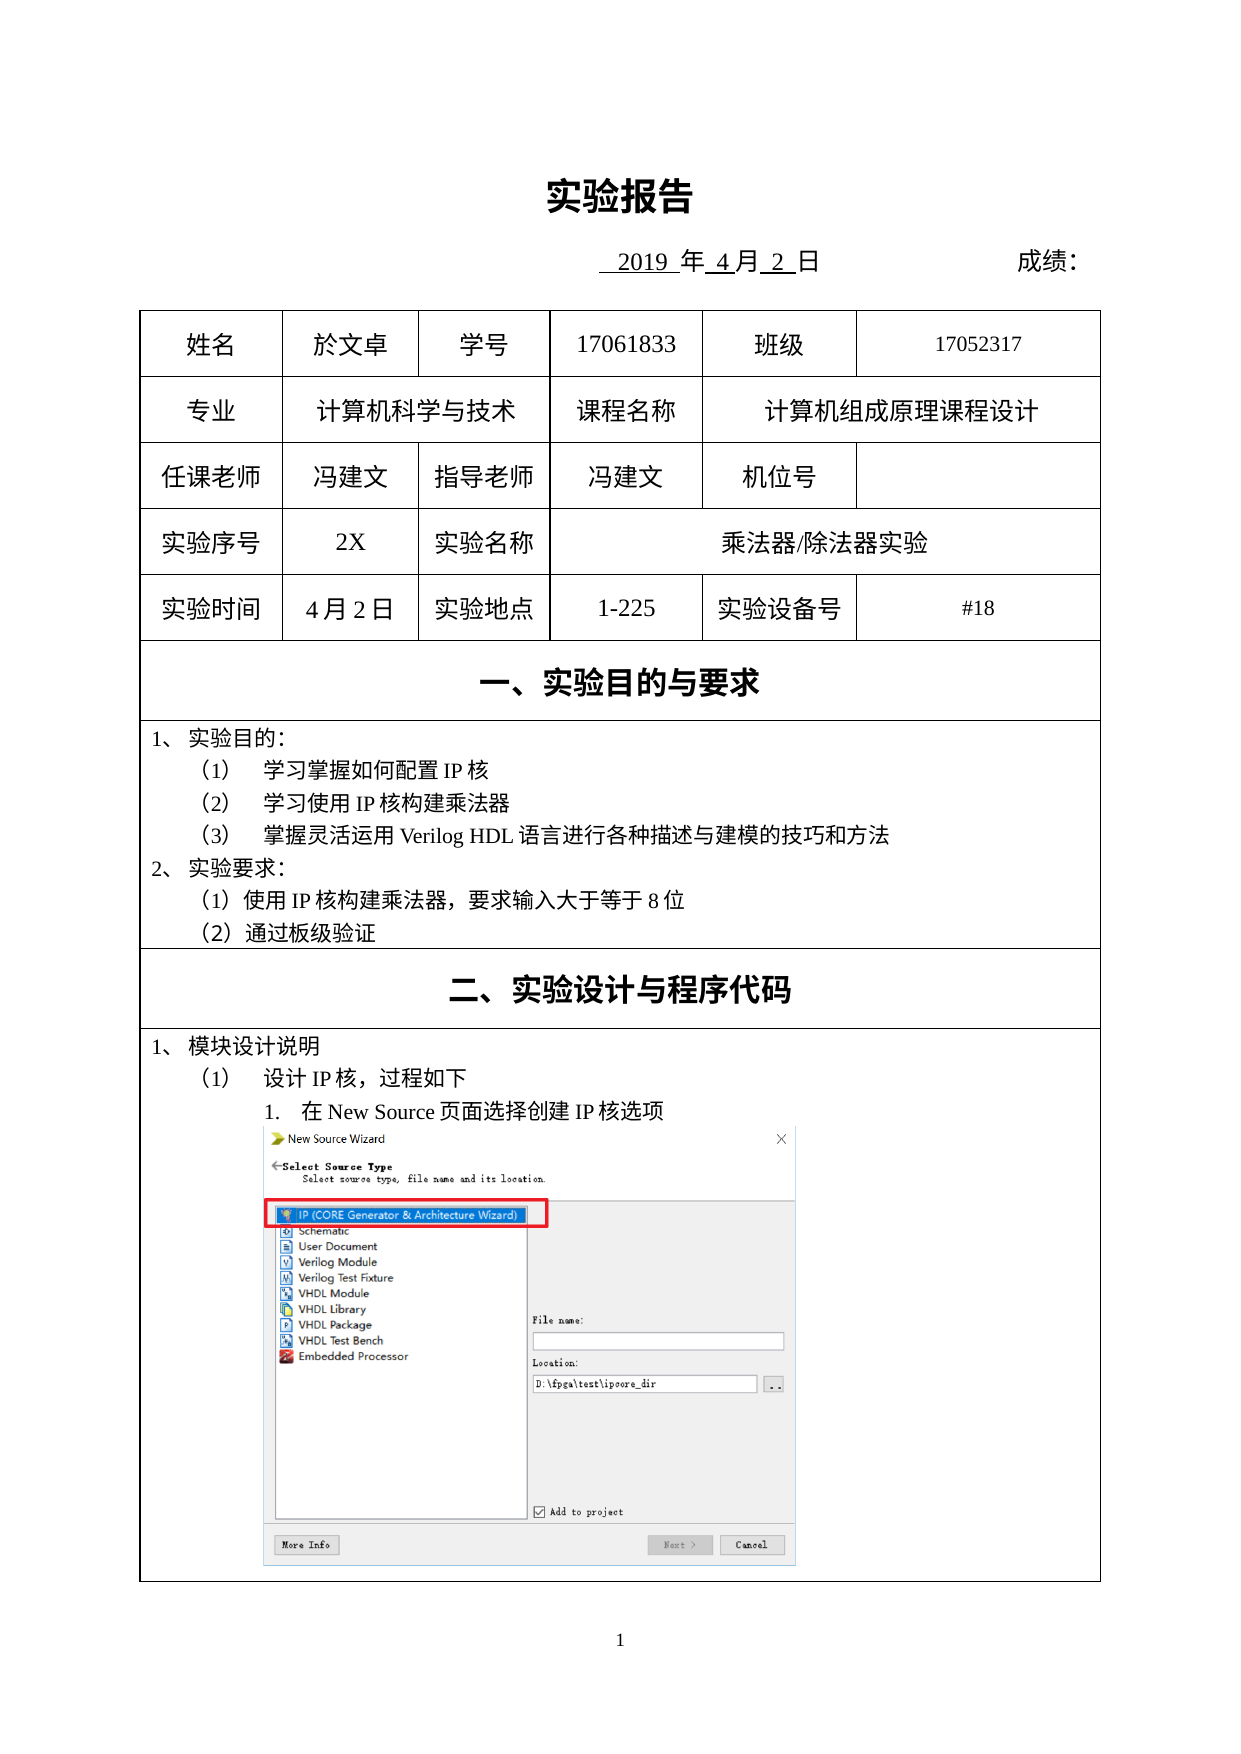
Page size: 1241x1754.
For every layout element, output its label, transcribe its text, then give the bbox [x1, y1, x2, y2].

table_cell 实验地点 [419, 575, 549, 640]
table_cell 机位号 [703, 443, 856, 508]
table_cell 实验时间 [141, 575, 282, 640]
table_cell 冯建文 [551, 443, 702, 508]
table_cell 2X [283, 509, 418, 574]
table_cell 4月2日 [283, 575, 418, 640]
table_header 学号 [419, 311, 549, 376]
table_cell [141, 1029, 1100, 1581]
table_cell 冯建文 [283, 443, 418, 508]
text 实验报告 [148, 162, 1092, 227]
table_cell 任课老师 [141, 443, 282, 508]
table_cell 课程名称 [551, 377, 702, 442]
table_header 姓名 [141, 311, 282, 376]
table_cell 一、实验目的与要求 [141, 641, 1100, 719]
table_cell 实验序号 [141, 509, 282, 574]
table_cell 二、实验设计与程序代码 [141, 949, 1100, 1027]
table_cell 专业 [141, 377, 282, 442]
table_cell 实验设备号 [703, 575, 856, 640]
table_cell #18 [857, 575, 1100, 640]
table_cell 计算机组成原理课程设计 [703, 377, 1100, 442]
table_cell 实验目的： 学习掌握如何配置IP核 学习使用IP核构建乘法器 掌握灵活运用Verilog HDL语言进行各种描述与建模的技巧和方法 实验要求： （1）使用IP核构建乘法器，要求输入大于等于8位 （2）通过板级验证 [141, 721, 1100, 948]
table_header 17052317 [857, 311, 1100, 376]
table_cell 指导老师 [419, 443, 549, 508]
table_cell 计算机科学与技术 [283, 377, 549, 442]
table_header 班级 [703, 311, 856, 376]
table_header 於文卓 [283, 311, 418, 376]
picture [263, 1126, 796, 1566]
table_cell 1-225 [551, 575, 702, 640]
table_cell 乘法器/除法器实验 [551, 509, 1100, 574]
table_cell 实验名称 [419, 509, 549, 574]
table_header 17061833 [551, 311, 702, 376]
table_cell [857, 443, 1100, 508]
text 2019 年 4 月 2 日 成绩： [148, 227, 1092, 292]
